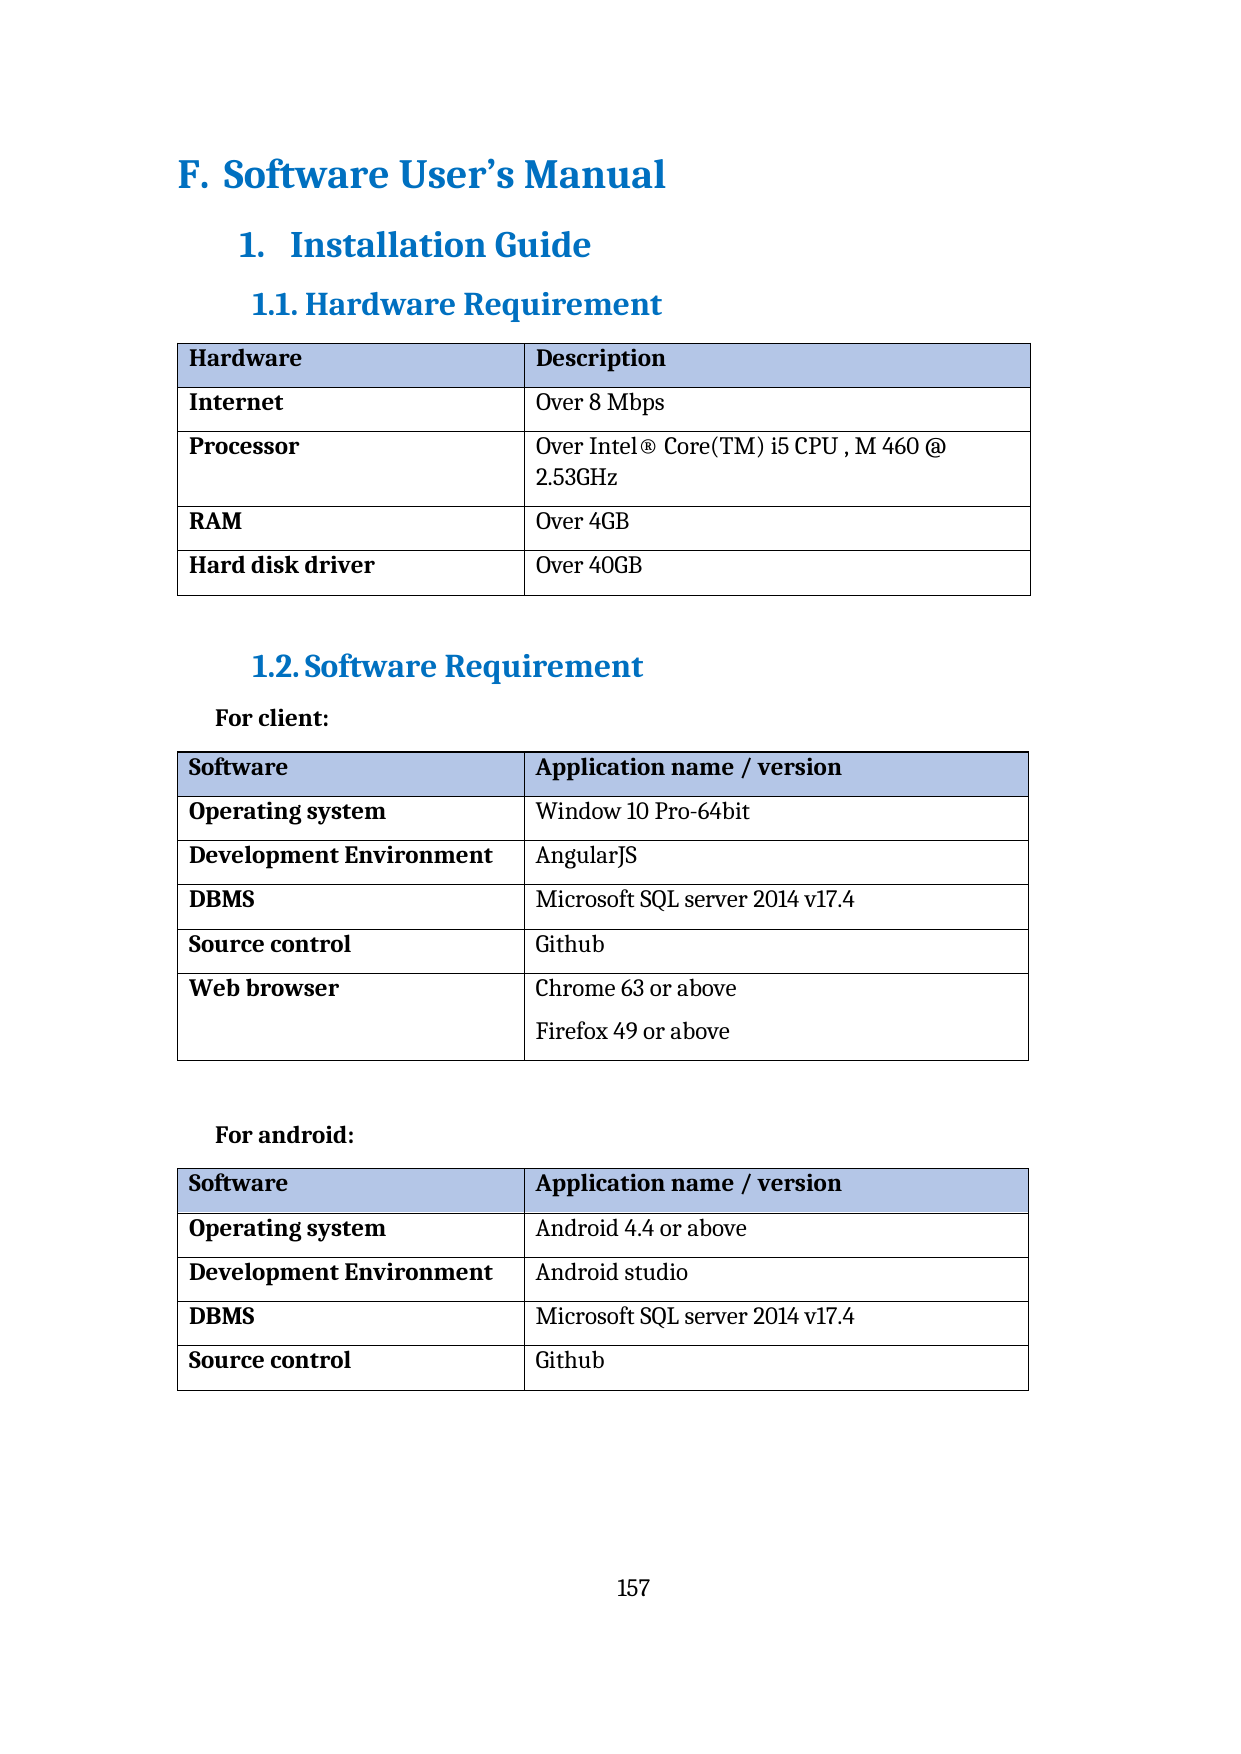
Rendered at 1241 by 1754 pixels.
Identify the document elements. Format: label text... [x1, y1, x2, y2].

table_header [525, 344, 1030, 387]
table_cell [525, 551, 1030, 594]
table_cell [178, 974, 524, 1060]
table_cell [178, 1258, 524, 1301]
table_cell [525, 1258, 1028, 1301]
list For android: [215, 1121, 1090, 1150]
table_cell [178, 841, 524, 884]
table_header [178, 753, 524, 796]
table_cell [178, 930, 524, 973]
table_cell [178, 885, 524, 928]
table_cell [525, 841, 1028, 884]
list Software Requirement [252, 648, 1090, 686]
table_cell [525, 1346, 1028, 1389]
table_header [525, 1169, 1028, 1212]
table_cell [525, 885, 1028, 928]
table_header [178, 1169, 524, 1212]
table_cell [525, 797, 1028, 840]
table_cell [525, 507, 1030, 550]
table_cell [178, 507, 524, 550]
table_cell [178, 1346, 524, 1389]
list Hardware Requirement [252, 286, 1090, 324]
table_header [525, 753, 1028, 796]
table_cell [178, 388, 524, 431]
list Software User’s Manual [177, 151, 1090, 199]
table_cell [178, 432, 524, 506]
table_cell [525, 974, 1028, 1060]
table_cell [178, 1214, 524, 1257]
list For client: [215, 704, 1090, 733]
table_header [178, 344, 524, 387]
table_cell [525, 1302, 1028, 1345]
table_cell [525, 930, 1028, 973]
list Installation Guide [252, 224, 1090, 267]
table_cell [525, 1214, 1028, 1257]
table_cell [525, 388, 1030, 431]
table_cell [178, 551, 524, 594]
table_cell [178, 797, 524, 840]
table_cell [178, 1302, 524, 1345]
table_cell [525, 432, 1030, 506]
